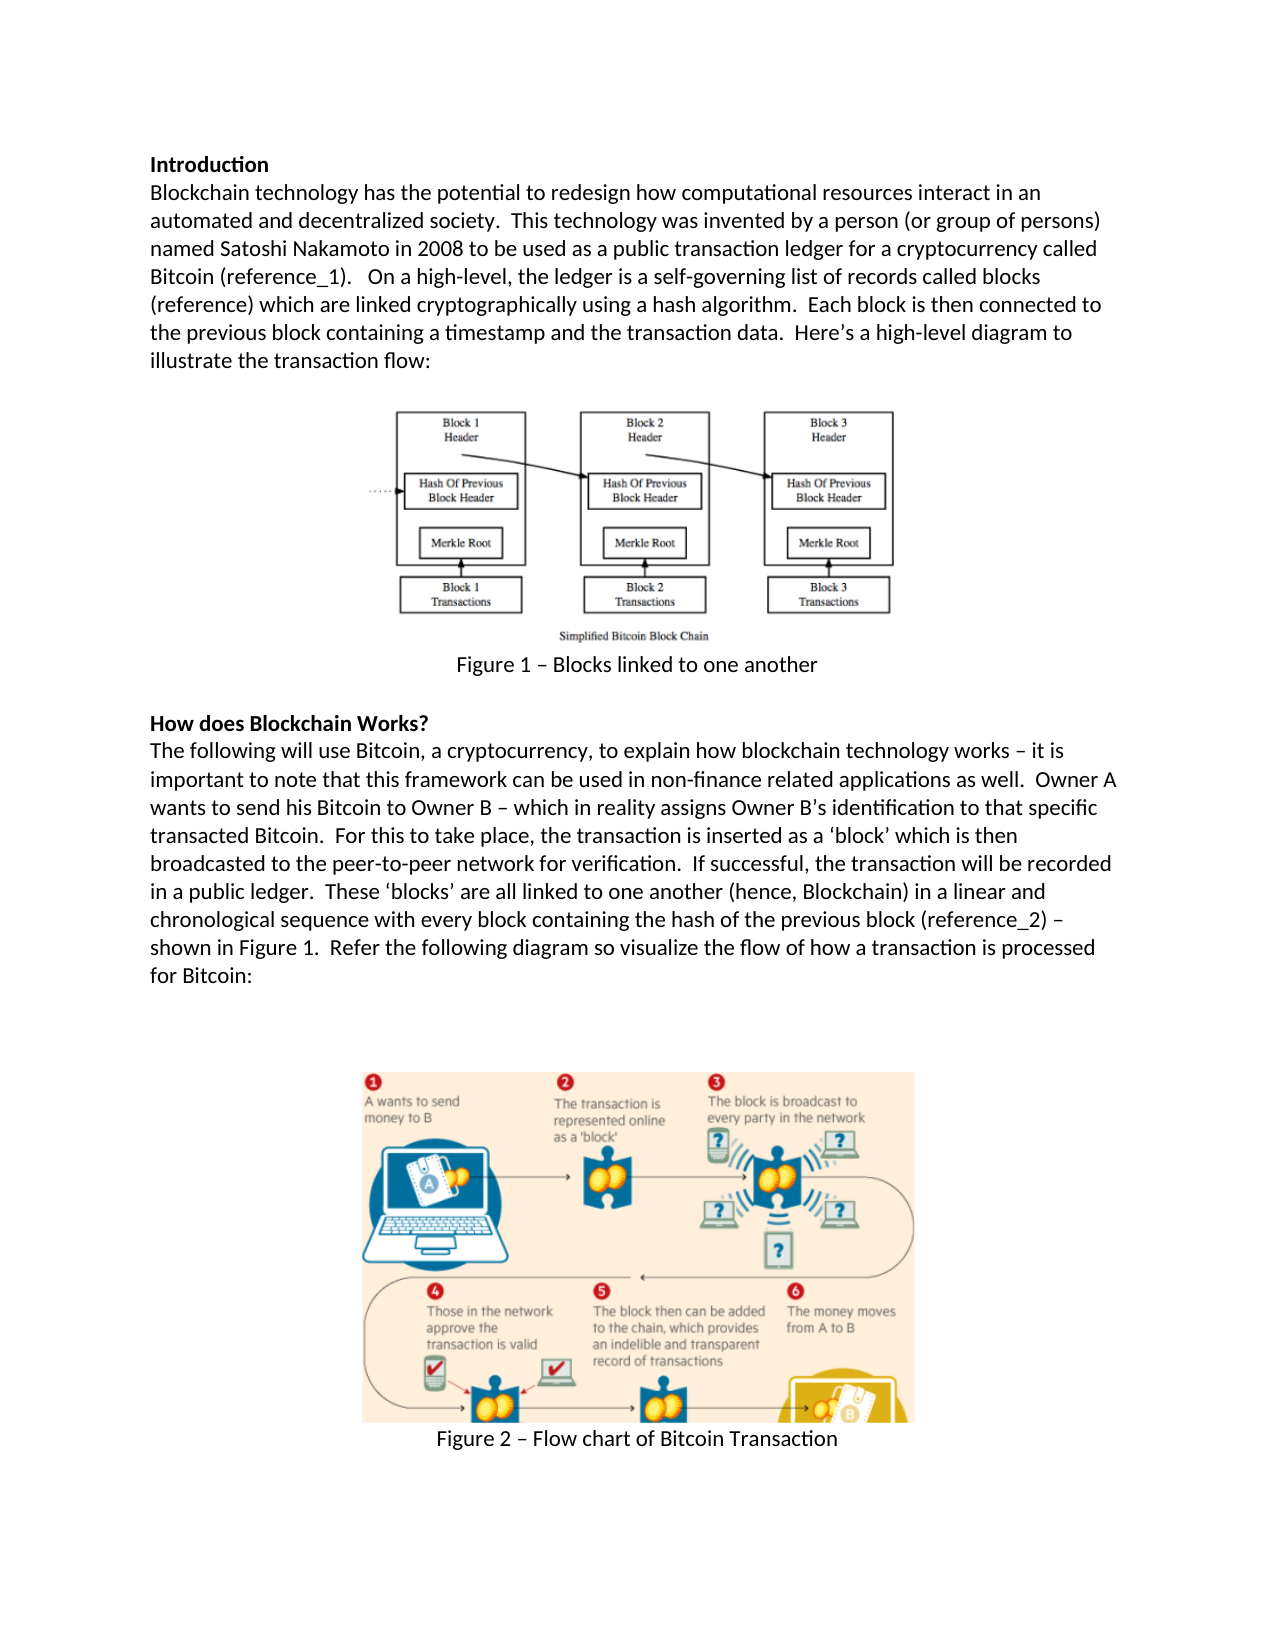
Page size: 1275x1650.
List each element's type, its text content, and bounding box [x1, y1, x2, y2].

text Figure 1 – Blocks linked to one another [150, 650, 1125, 678]
text How does Blockchain Works? [150, 709, 1125, 737]
text Introduction [150, 150, 1125, 178]
picture [360, 1072, 915, 1424]
text Blockchain technology has the potential to redesign how computational resources interact in an automated and decentralized society. This technology was invented by a person (or group of persons) named Satoshi Nakamoto in 2008 to be used as a public transaction ledger for a cryptocurrency called Bitcoin (reference_1). On a high-level, the ledger is a self-governing list of records called blocks (reference) which are linked cryptographically using a hash algorithm. Each block is then connected to the previous block containing a timestamp and the transaction data. Here’s a high-level diagram to illustrate the transaction flow: [150, 178, 1125, 374]
text Figure 2 – Flow chart of Bitcoin Transaction [150, 1424, 1125, 1452]
text The following will use Bitcoin, a cryptocurrency, to explain how blockchain technology works – it is important to note that this framework can be used in non-finance related applications as well. Owner A wants to send his Bitcoin to Owner B – which in reality assigns Owner B’s identification to that specific transacted Bitcoin. For this to take place, the transaction is inserted as a ‘block’ which is then broadcasted to the peer-to-peer network for verification. If successful, the transaction will be recorded in a public ledger. These ‘blocks’ are all linked to one another (hence, Blockchain) in a linear and chronological sequence with every block containing the hash of the previous block (reference_2) – shown in Figure 1. Refer the following diagram so visualize the flow of how a transaction is processed for Bitcoin: [150, 737, 1125, 989]
picture [355, 402, 920, 651]
